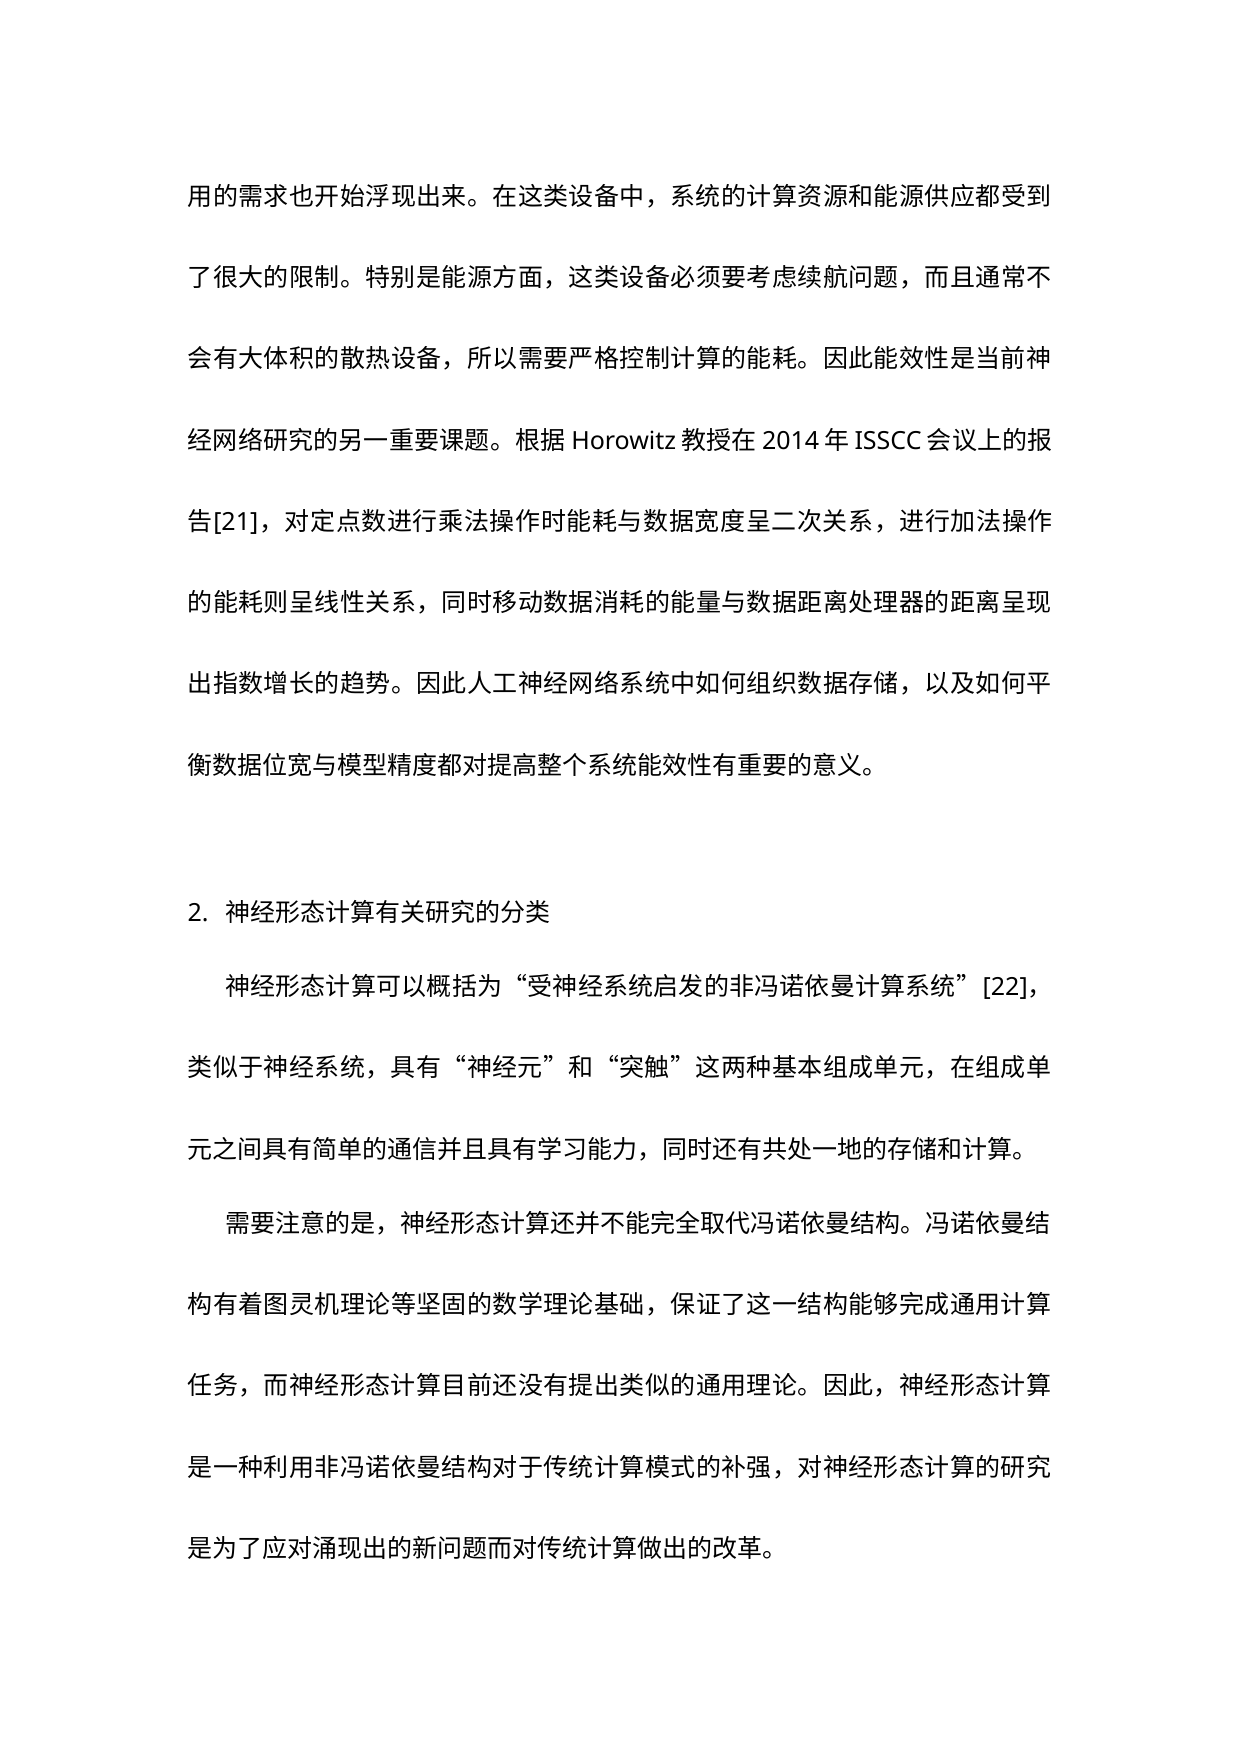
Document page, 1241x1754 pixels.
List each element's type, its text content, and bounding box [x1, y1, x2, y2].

list 神经形态计算有关研究的分类 [187, 878, 1053, 943]
text 神经形态计算可以概括为“受神经系统启发的非冯诺依曼计算系统”[22]，类似于神经系统，具有“神经元”和“突触”这两种基本组成单元，在组成单元之间具有简单的通信并且具有学习能力，同时还有共处一地的存储和计算。 [187, 952, 1053, 1180]
text 需要注意的是，神经形态计算还并不能完全取代冯诺依曼结构。冯诺依曼结构有着图灵机理论等坚固的数学理论基础，保证了这一结构能够完成通用计算任务，而神经形态计算目前还没有提出类似的通用理论。因此，神经形态计算是一种利用非冯诺依曼结构对于传统计算模式的补强，对神经形态计算的研究是为了应对涌现出的新问题而对传统计算做出的改革。 [187, 1189, 1053, 1579]
